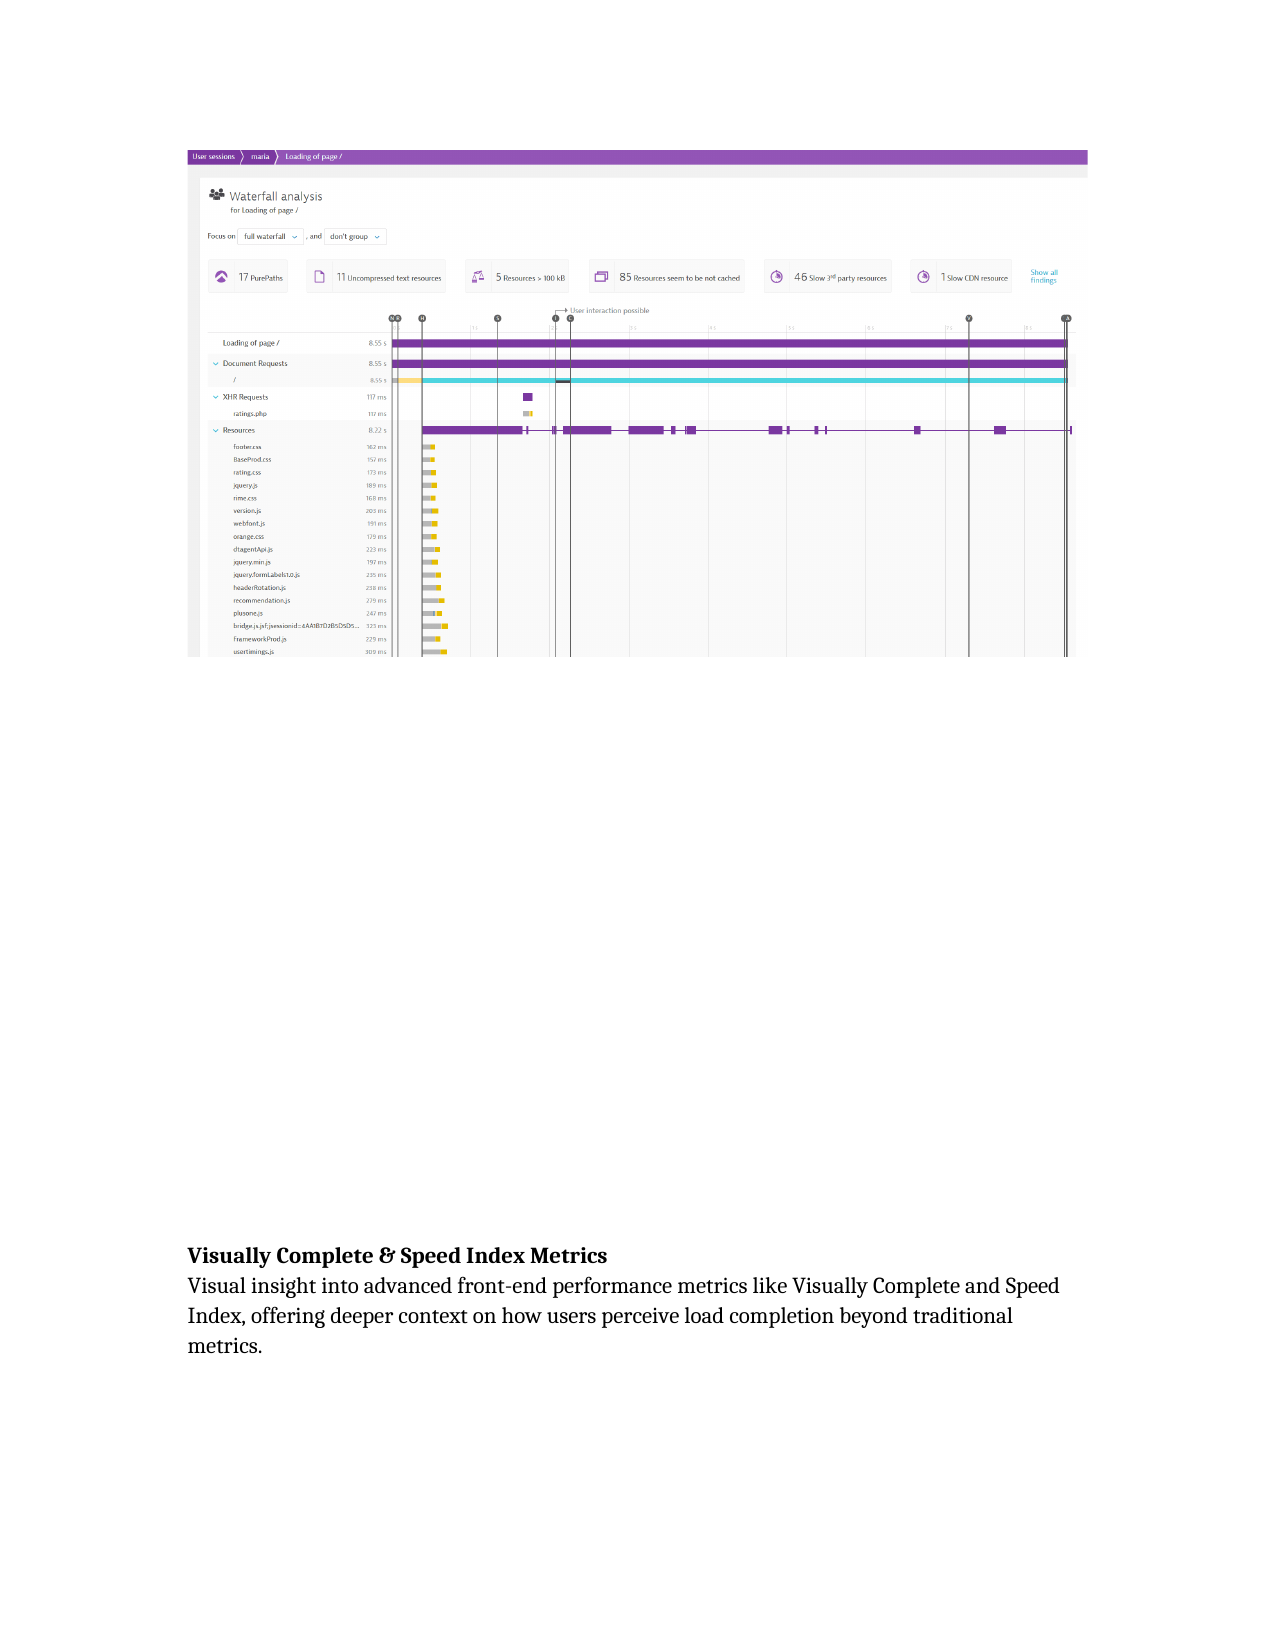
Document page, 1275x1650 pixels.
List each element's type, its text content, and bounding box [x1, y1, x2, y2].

picture [187, 150, 1088, 657]
text Visually Complete & Speed Index Metrics Visual insight into advanced front-end performance metrics like Visually Complete and Speed Index, offering deeper context on how users perceive load completion beyond traditional metrics. [187, 1243, 1087, 1360]
